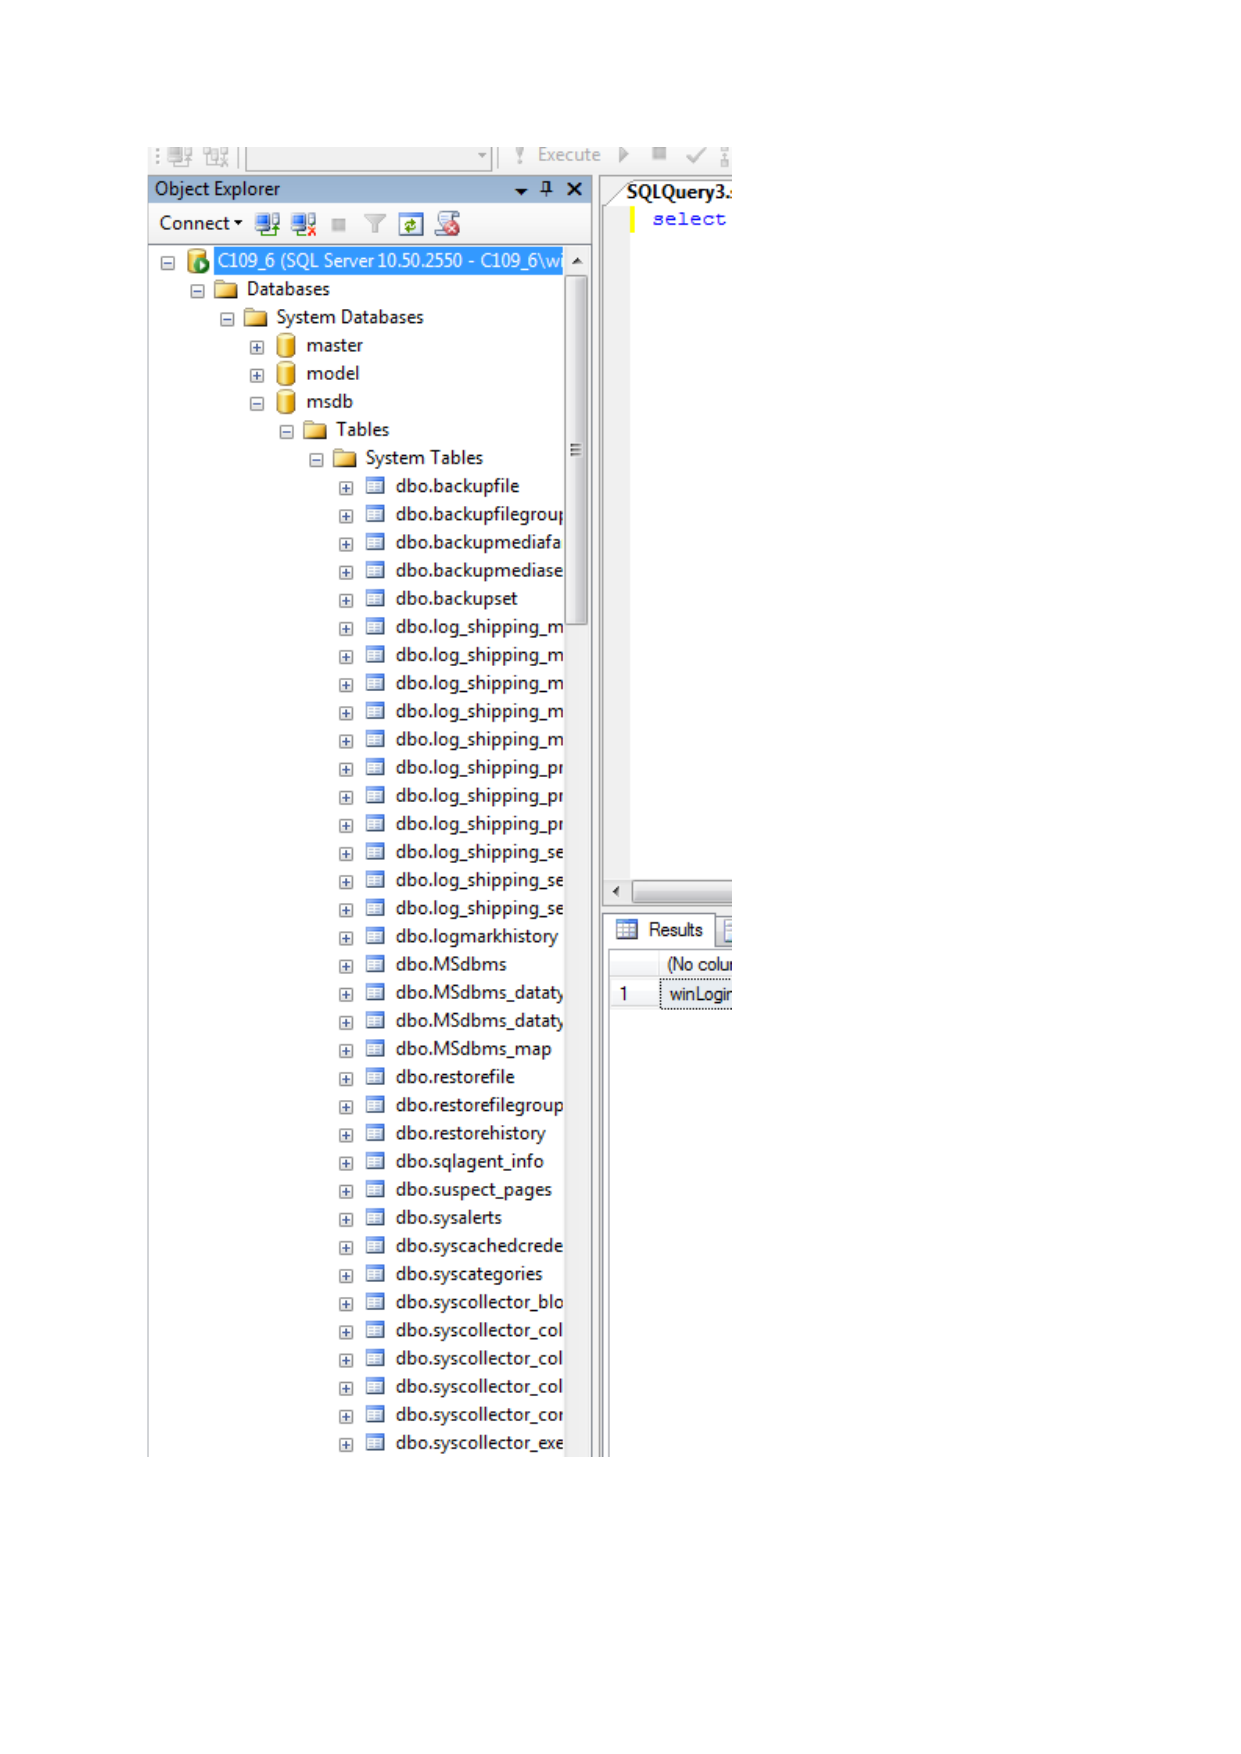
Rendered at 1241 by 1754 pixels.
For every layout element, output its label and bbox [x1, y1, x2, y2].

picture [147, 147, 732, 1457]
